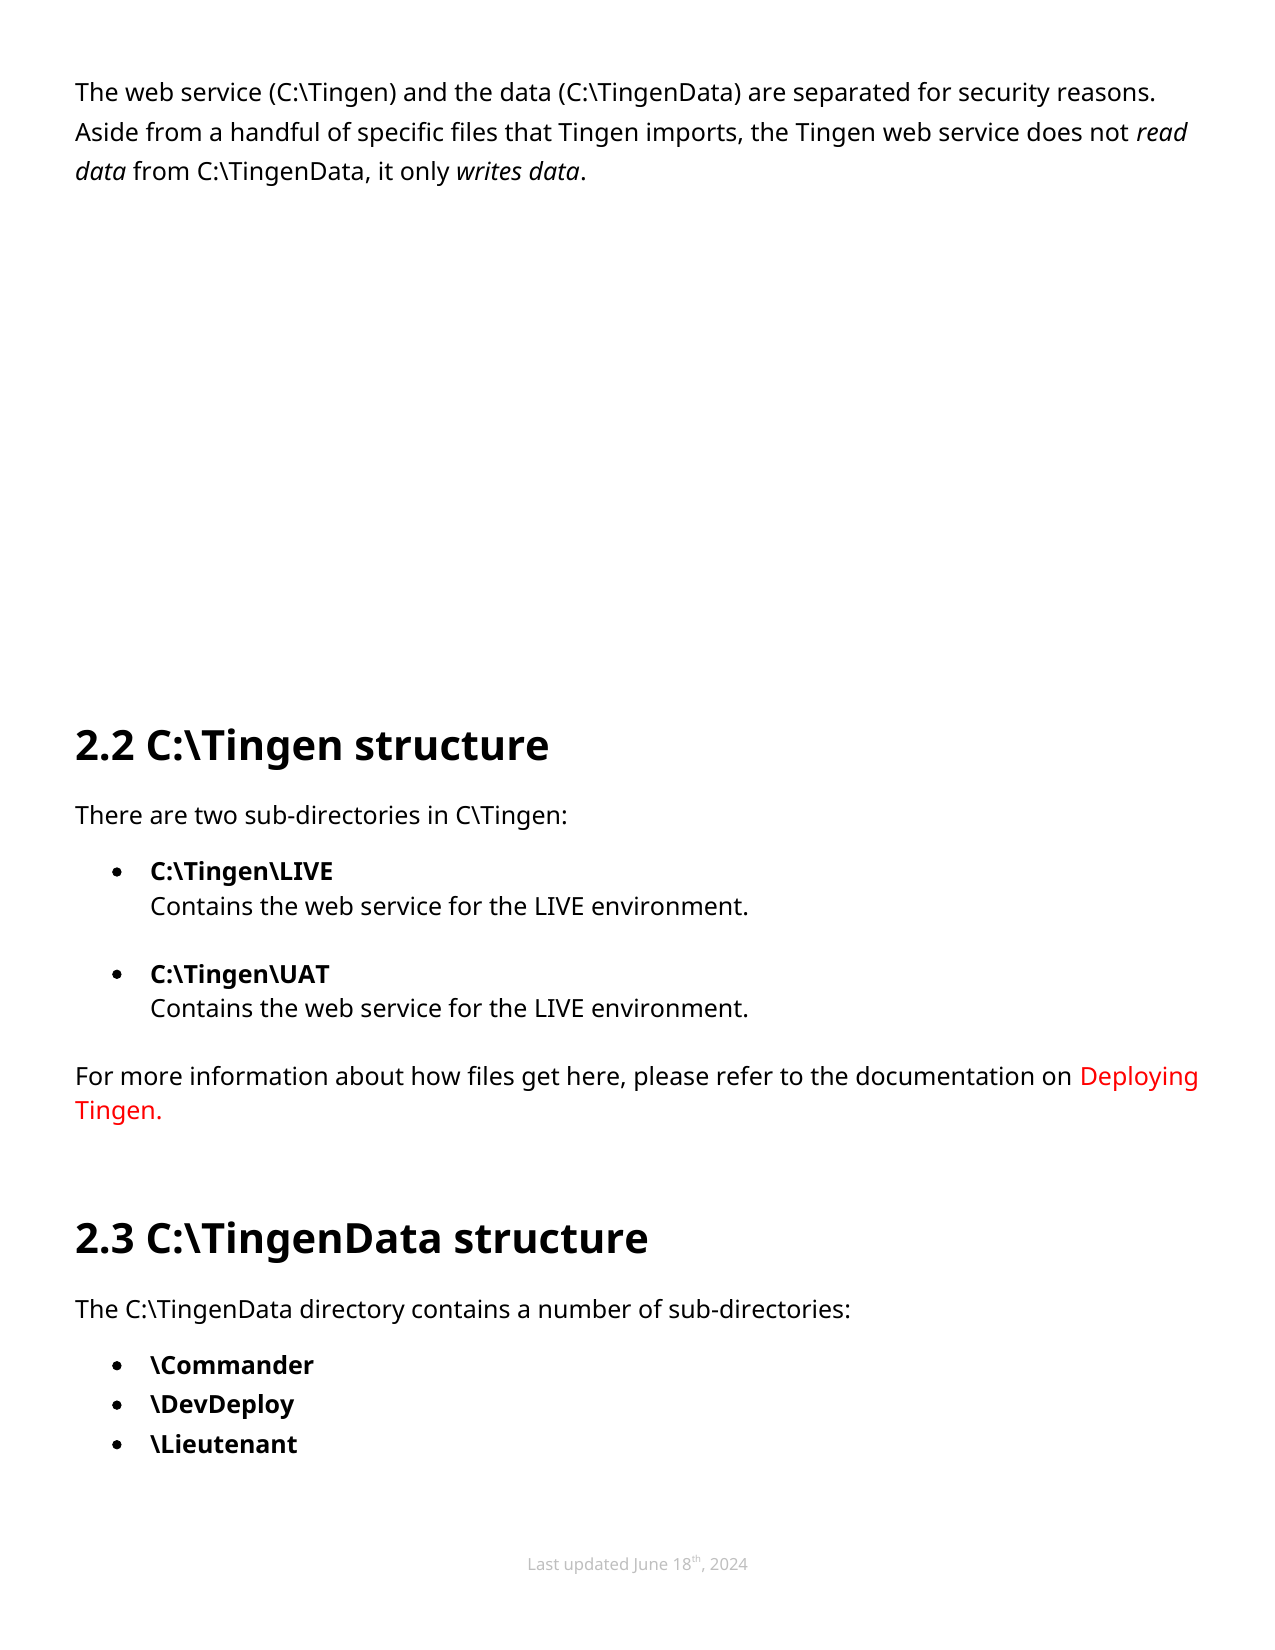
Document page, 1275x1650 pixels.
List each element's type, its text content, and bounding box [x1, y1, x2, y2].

list C:\Tingen\LIVE [112, 854, 1200, 888]
list \Commander [112, 1348, 1200, 1382]
list C:\Tingen\UAT [112, 956, 1200, 990]
text 2.2 C:\Tingen structure [75, 715, 1200, 772]
text Contains the web service for the LIVE environment. [75, 990, 1200, 1024]
text The C:\TingenData directory contains a number of sub-directories: [75, 1292, 1200, 1326]
text Contains the web service for the LIVE environment. [75, 888, 1200, 922]
text The web service (C:\Tingen) and the data (C:\TingenData) are separated for security reasons. Aside from a handful of specific files that Tingen imports, the Tingen web service does not read data from C:\TingenData, it only writes data. [75, 75, 1200, 188]
text For more information about how files get here, please refer to the documentation on Deploying Tingen. [75, 1058, 1200, 1127]
list \DevDeploy [112, 1387, 1200, 1421]
text There are two sub-directories in C\Tingen: [75, 798, 1200, 832]
list \Lieutenant [112, 1427, 1200, 1461]
text 2.3 C:\TingenData structure [75, 1209, 1200, 1266]
